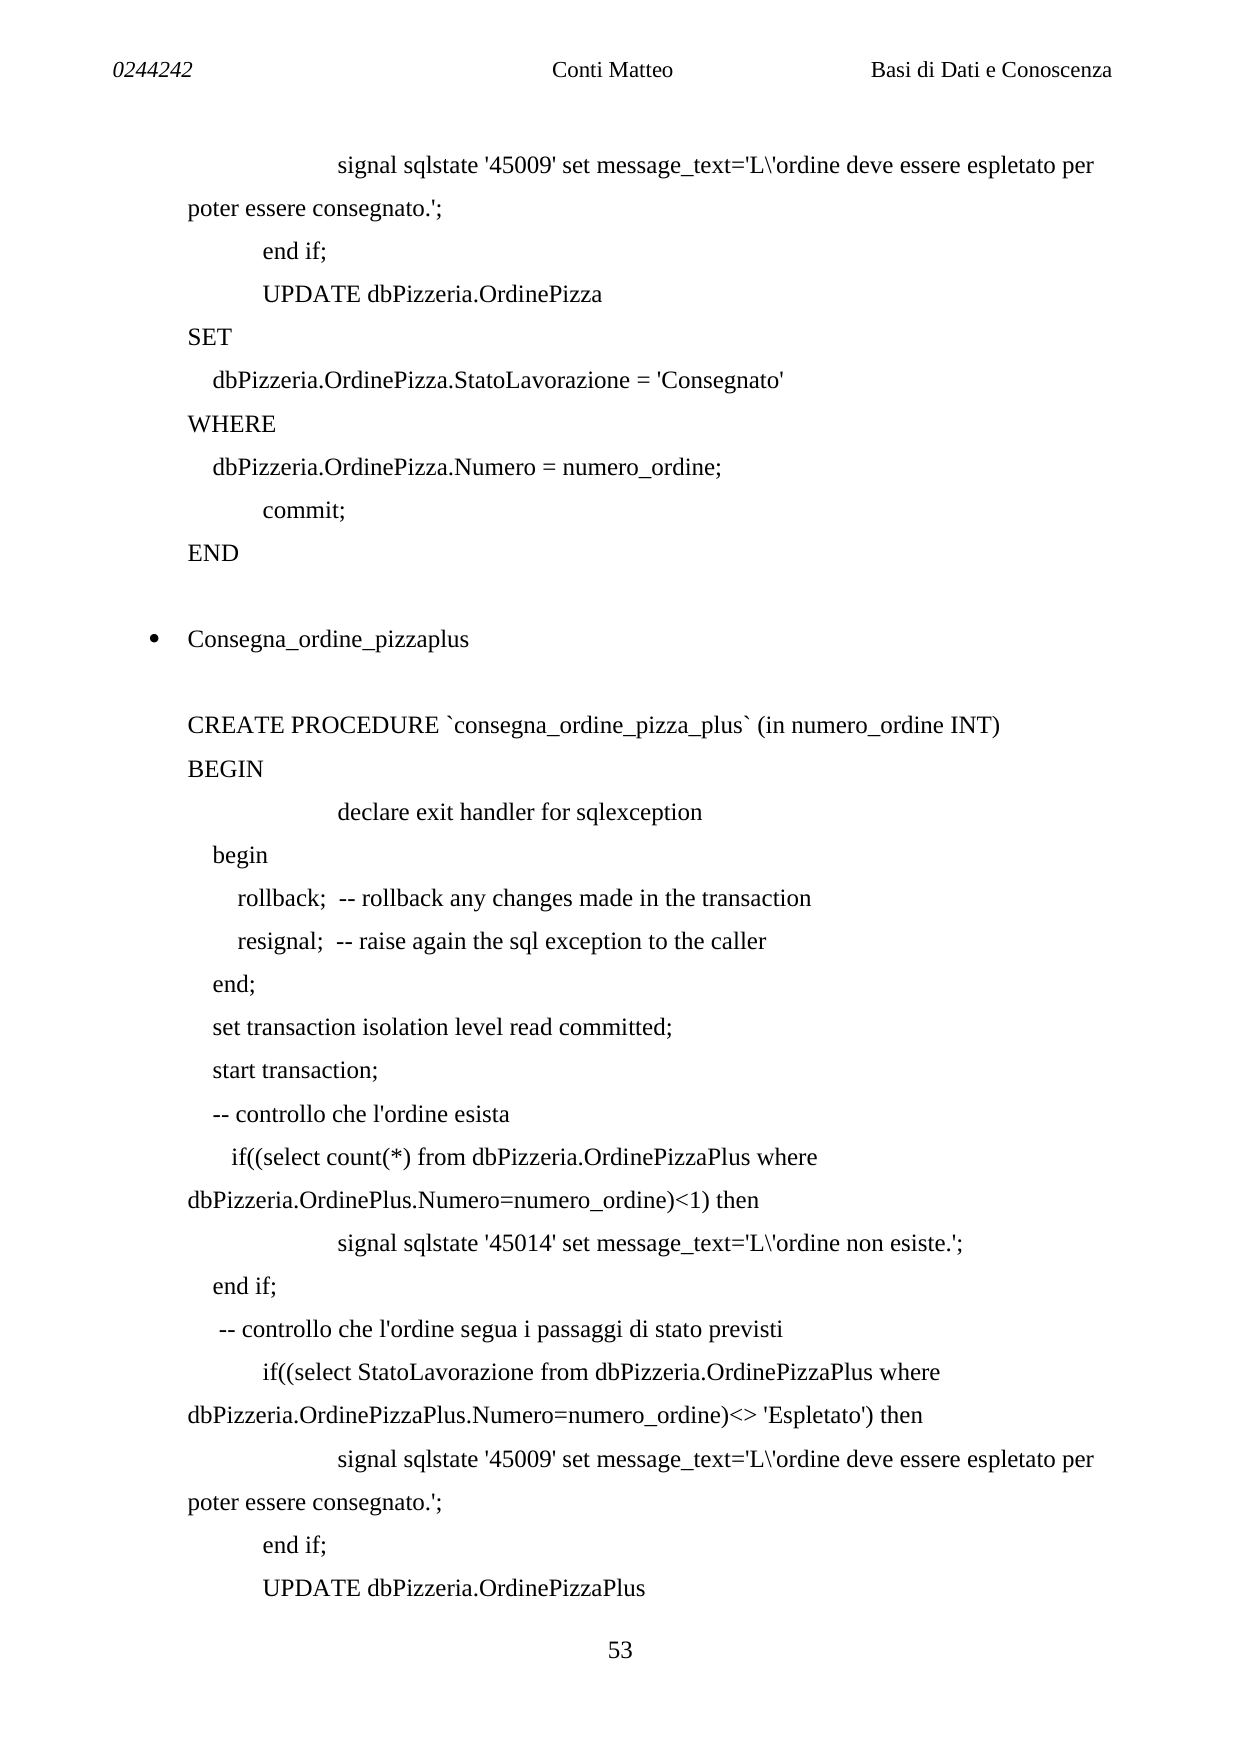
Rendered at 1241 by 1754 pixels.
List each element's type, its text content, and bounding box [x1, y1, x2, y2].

list SET [187, 322, 1128, 351]
list commit; [187, 495, 1128, 524]
list UPDATE dbPizzeria.OrdinePizzaPlus [187, 1573, 1128, 1602]
list signal sqlstate '45014' set message_text='L\'ordine non esiste.'; [187, 1228, 1128, 1257]
list set transaction isolation level read committed; [187, 1012, 1128, 1041]
list end if; [187, 236, 1128, 265]
list declare exit handler for sqlexception [187, 797, 1128, 826]
list dbPizzeria.OrdinePizza.StatoLavorazione = 'Consegnato' [187, 366, 1128, 394]
list Consegna_ordine_pizzaplus [150, 624, 1128, 653]
list dbPizzeria.OrdinePizza.Numero = numero_ordine; [187, 452, 1128, 481]
list end if; [187, 1530, 1128, 1559]
list start transaction; [187, 1056, 1128, 1084]
list signal sqlstate '45009' set message_text='L\'ordine deve essere espletato per poter essere consegnato.'; [187, 1444, 1128, 1516]
list begin [187, 840, 1128, 869]
list UPDATE dbPizzeria.OrdinePizza [187, 279, 1128, 308]
list BEGIN [187, 754, 1128, 782]
list if((select count(*) from dbPizzeria.OrdinePizzaPlus where dbPizzeria.OrdinePlus.Numero=numero_ordine)<1) then [187, 1142, 1128, 1214]
list END [187, 538, 1128, 567]
list if((select StatoLavorazione from dbPizzeria.OrdinePizzaPlus where dbPizzeria.OrdinePizzaPlus.Numero=numero_ordine)<> 'Espletato') then [187, 1357, 1128, 1429]
list resignal; -- raise again the sql exception to the caller [187, 926, 1128, 955]
list rollback; -- rollback any changes made in the transaction [187, 883, 1128, 912]
list signal sqlstate '45009' set message_text='L\'ordine deve essere espletato per poter essere consegnato.'; [187, 150, 1128, 222]
list CREATE PROCEDURE `consegna_ordine_pizza_plus` (in numero_ordine INT) [187, 711, 1128, 739]
list end if; [187, 1271, 1128, 1300]
list end; [187, 969, 1128, 998]
list WHERE [187, 409, 1128, 437]
list -- controllo che l'ordine segua i passaggi di stato previsti [187, 1314, 1128, 1343]
list -- controllo che l'ordine esista [187, 1099, 1128, 1127]
